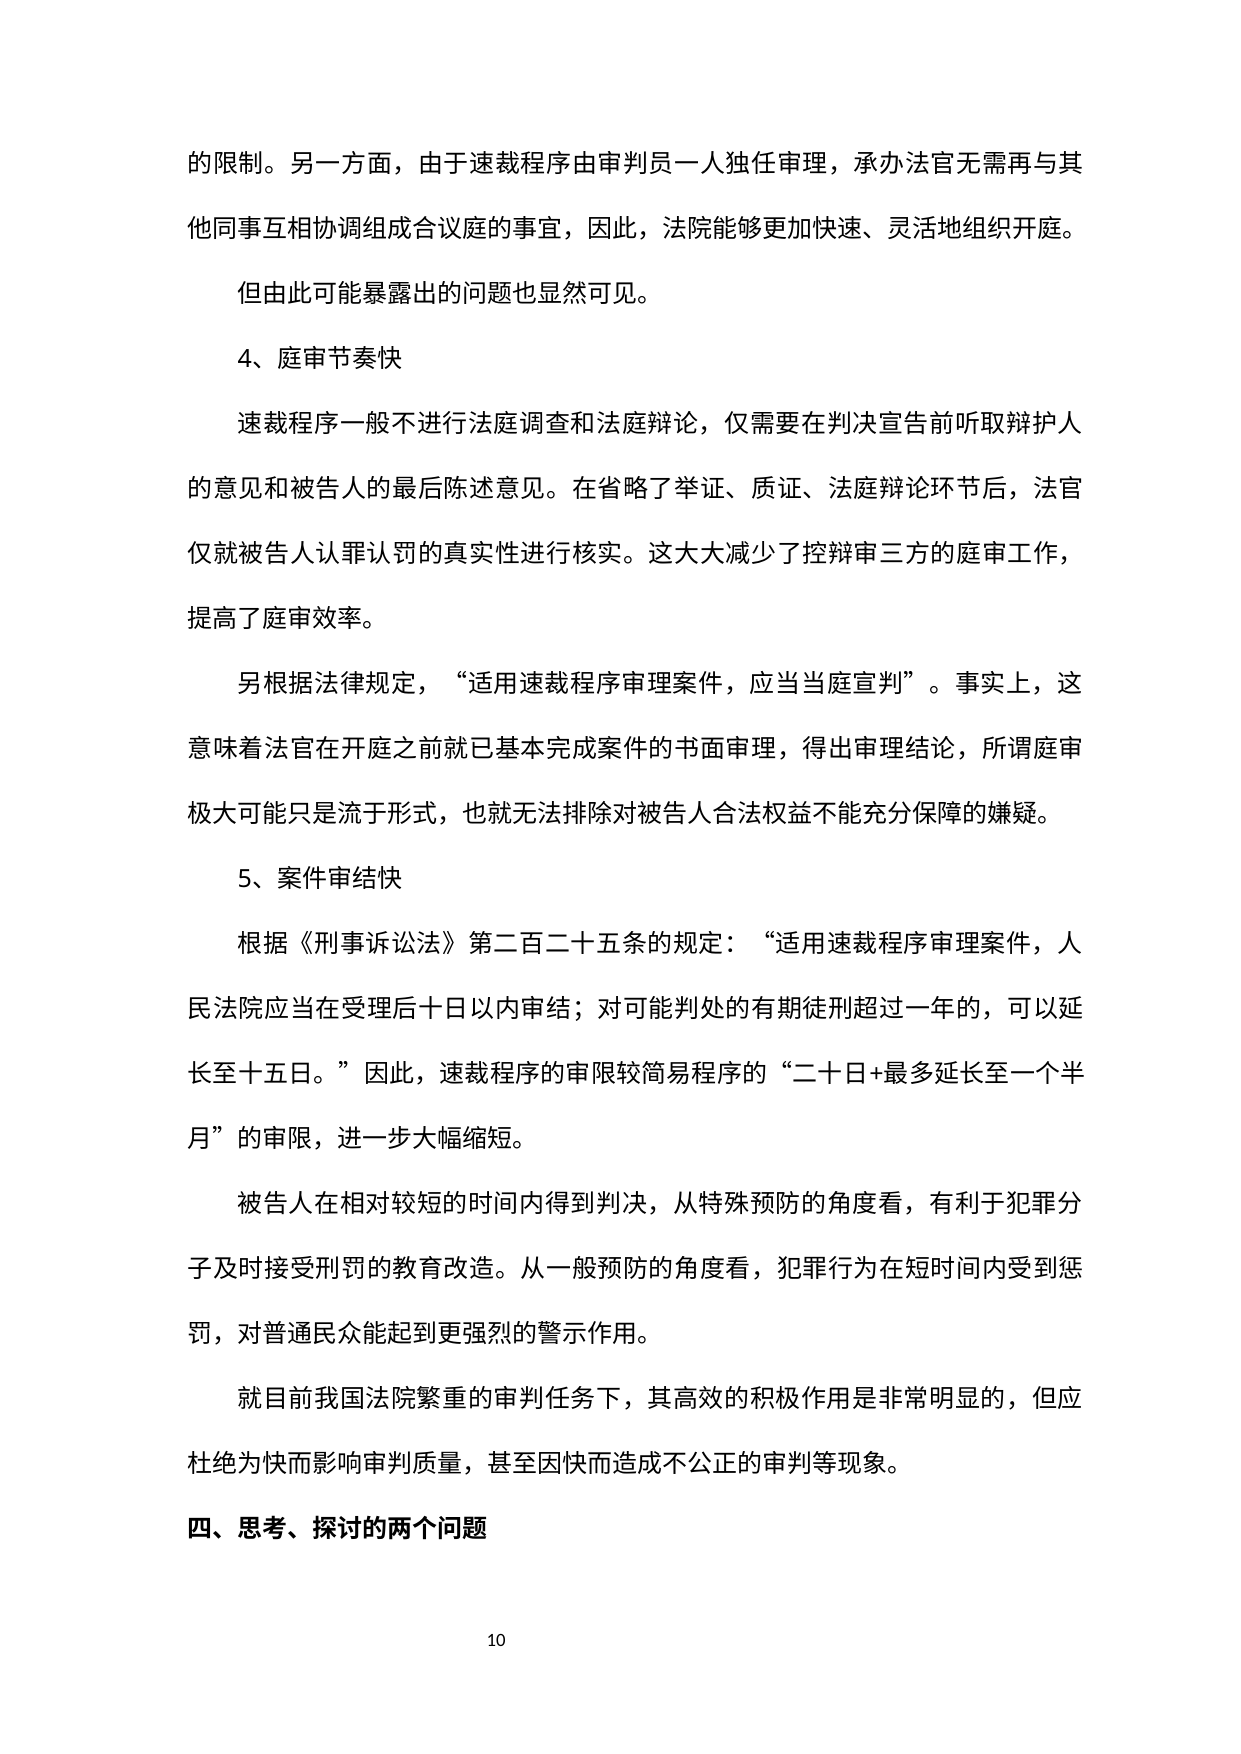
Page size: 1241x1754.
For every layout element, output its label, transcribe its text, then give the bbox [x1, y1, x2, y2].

list 被告人在相对较短的时间内得到判决，从特殊预防的角度看，有利于犯罪分子及时接受刑罚的教育改造。从一般预防的角度看，犯罪行为在短时间内受到惩罚，对普通民众能起到更强烈的警示作用。 [187, 1169, 1085, 1364]
list 但由此可能暴露出的问题也显然可见。 [187, 259, 1085, 324]
list 4、庭审节奏快 [187, 324, 1085, 389]
list 另根据法律规定，“适用速裁程序审理案件，应当当庭宣判”。事实上，这意味着法官在开庭之前就已基本完成案件的书面审理，得出审理结论，所谓庭审极大可能只是流于形式，也就无法排除对被告人合法权益不能充分保障的嫌疑。 [187, 649, 1085, 844]
list 5、案件审结快 [187, 844, 1085, 909]
list 速裁程序一般不进行法庭调查和法庭辩论，仅需要在判决宣告前听取辩护人的意见和被告人的最后陈述意见。在省略了举证、质证、法庭辩论环节后，法官仅就被告人认罪认罚的真实性进行核实。这大大减少了控辩审三方的庭审工作，提高了庭审效率。 [187, 389, 1085, 649]
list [187, 129, 1085, 259]
list 就目前我国法院繁重的审判任务下，其高效的积极作用是非常明显的，但应杜绝为快而影响审判质量，甚至因快而造成不公正的审判等现象。 [187, 1364, 1085, 1494]
list 根据《刑事诉讼法》第二百二十五条的规定：“适用速裁程序审理案件，人民法院应当在受理后十日以内审结；对可能判处的有期徒刑超过一年的，可以延长至十五日。”因此，速裁程序的审限较简易程序的“二十日+最多延长至一个半月”的审限，进一步大幅缩短。 [187, 909, 1085, 1169]
list 思考、探讨的两个问题 [187, 1494, 1085, 1559]
